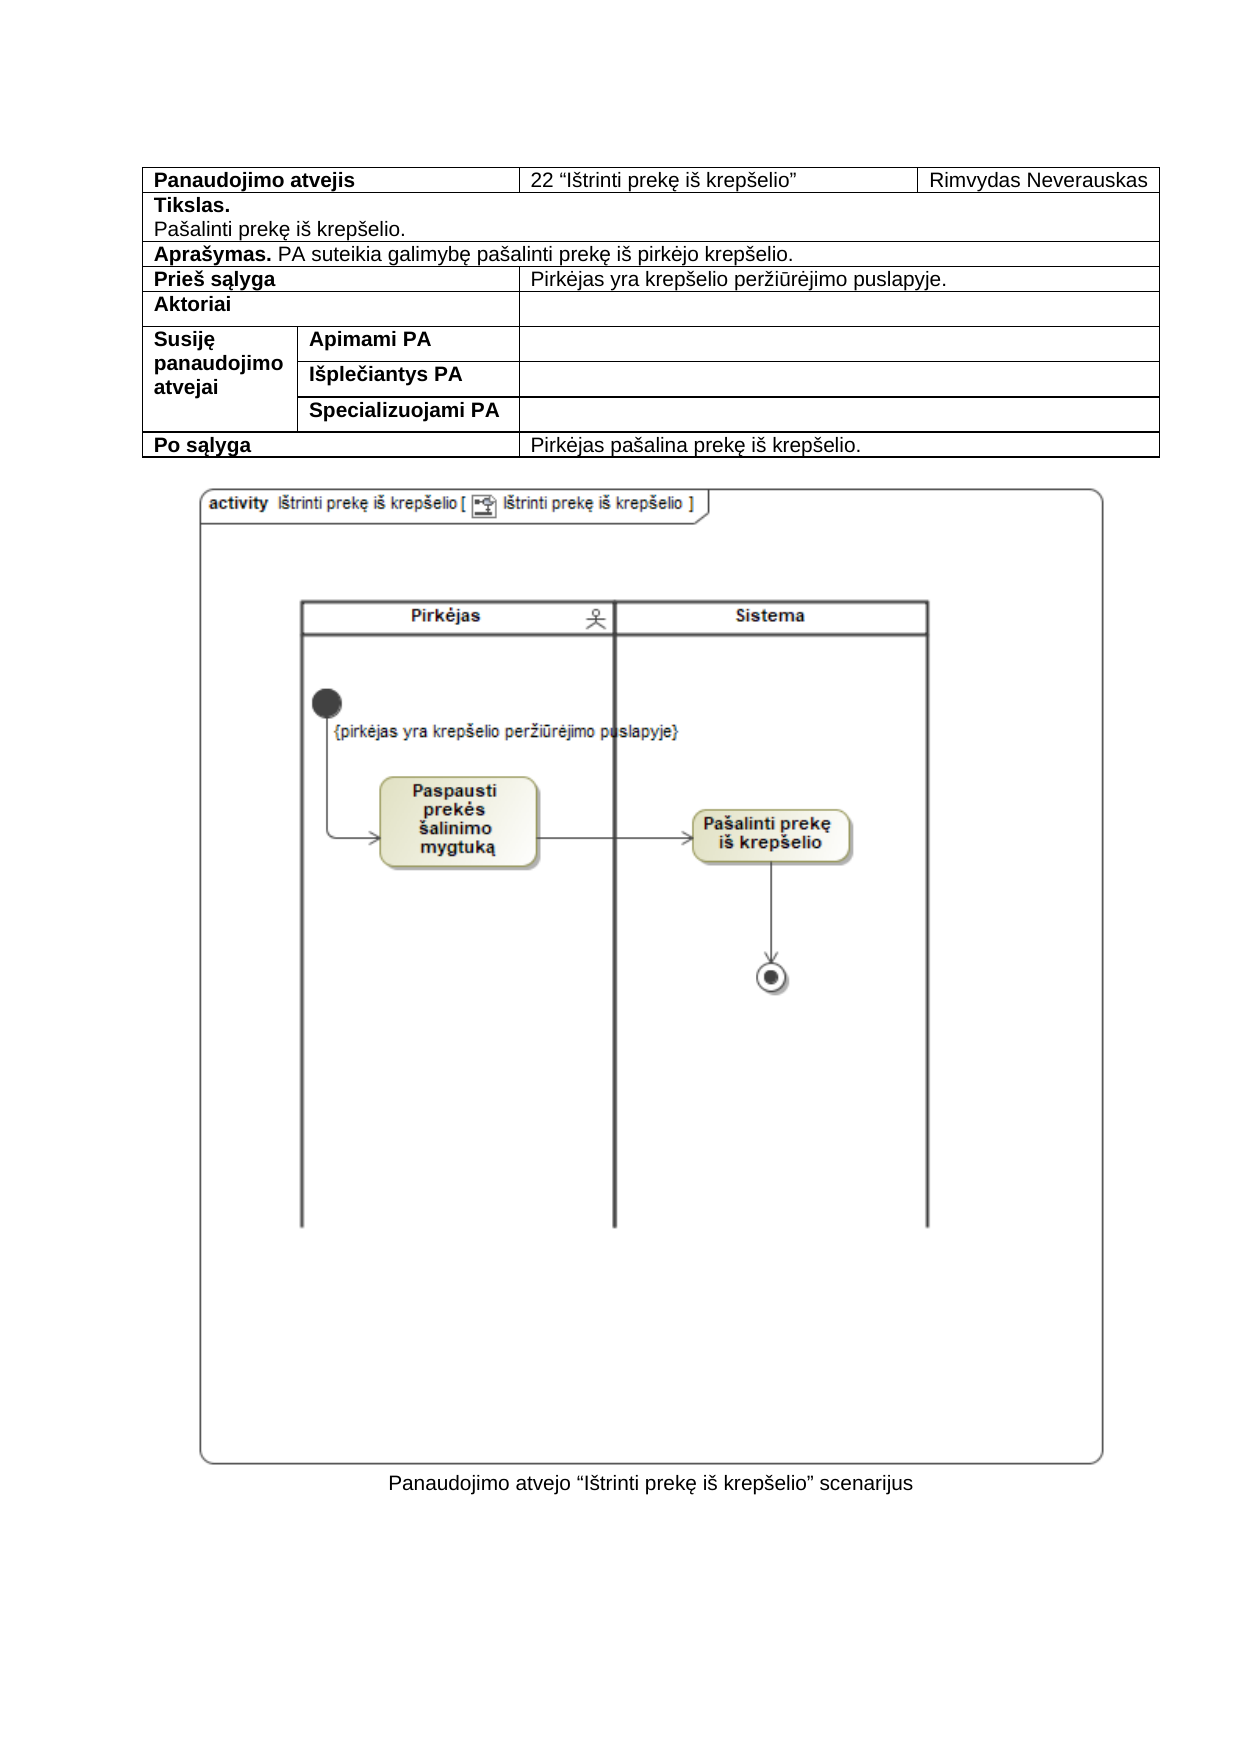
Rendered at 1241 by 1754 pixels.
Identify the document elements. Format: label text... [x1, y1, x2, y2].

table_cell Po sąlyga [143, 433, 519, 456]
table_cell Aktoriai [143, 292, 519, 326]
table_cell Pirkėjas pašalina prekę iš krepšelio. [520, 433, 1159, 456]
table_cell [520, 362, 1159, 396]
table_cell Prieš sąlyga [143, 267, 519, 291]
table_cell Tikslas. Pašalinti prekę iš krepšelio. [143, 193, 1159, 241]
table_cell Apimami PA [298, 327, 519, 361]
table_cell [520, 327, 1159, 361]
picture [192, 481, 1110, 1471]
text Panaudojimo atvejo “Ištrinti prekę iš krepšelio” scenarijus [150, 1471, 1152, 1494]
table_cell Aprašymas. PA suteikia galimybę pašalinti prekę iš pirkėjo krepšelio. [143, 242, 1159, 266]
table_header Panaudojimo atvejis [143, 168, 519, 192]
table_header Rimvydas Neverauskas [918, 168, 1159, 192]
table_cell [520, 292, 1159, 326]
table_cell Susiję panaudojimo atvejai [143, 327, 297, 431]
table_cell [520, 398, 1159, 431]
table_header 22 “Ištrinti prekę iš krepšelio” [520, 168, 917, 192]
table_cell Pirkėjas yra krepšelio peržiūrėjimo puslapyje. [520, 267, 1159, 291]
table_cell Specializuojami PA [298, 398, 519, 431]
table_cell Išplečiantys PA [298, 362, 519, 396]
